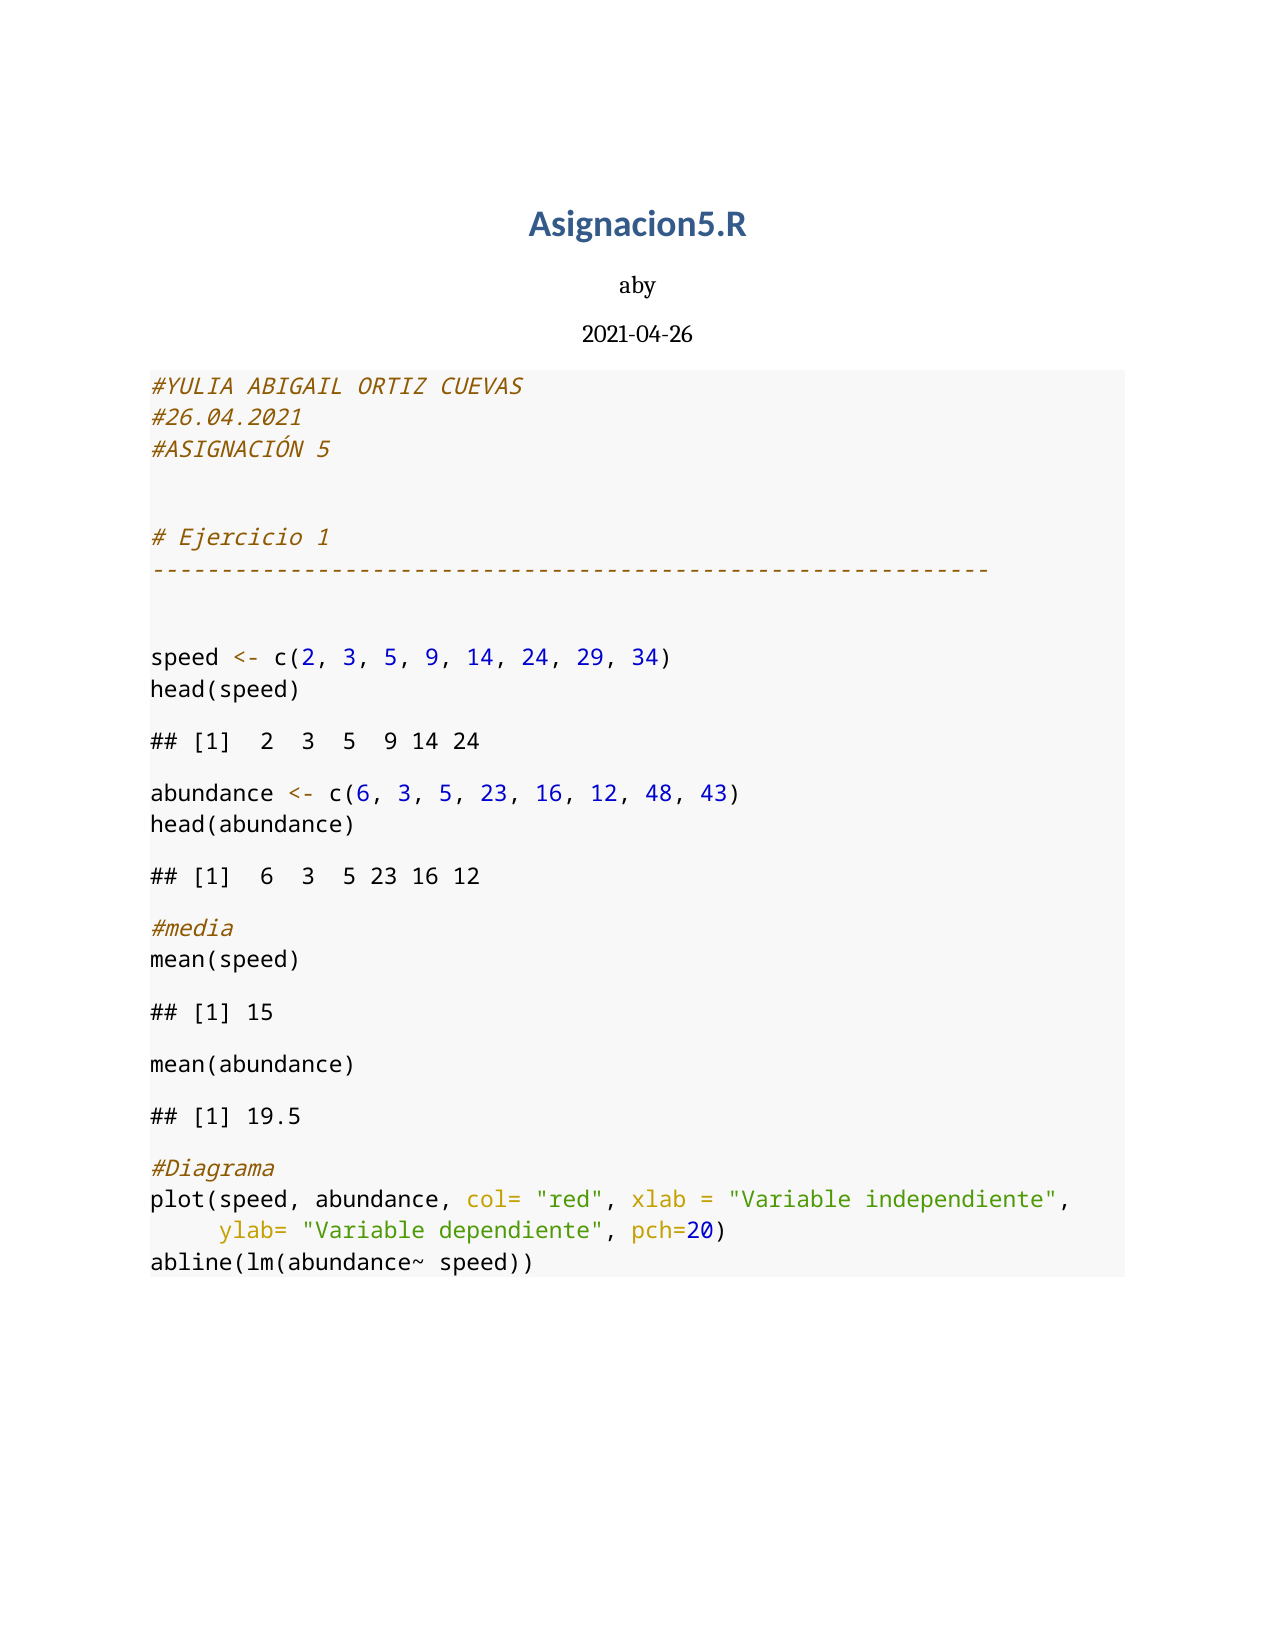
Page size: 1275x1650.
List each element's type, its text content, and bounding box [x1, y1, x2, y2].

text mean(abundance) [150, 1047, 1125, 1079]
text #Diagrama plot(speed, abundance, col= "red", xlab = "Variable independiente", ylab= "Variable dependiente", pch=20) abline(lm(abundance~ speed)) [274, 1152, 1125, 1277]
text #YULIA ABIGAIL ORTIZ CUEVAS #26.04.2021 #ASIGNACIÓN 5 # Ejercicio 1 ------------------------------------------------------------- speed <- c(2, 3, 5, 9, 14, 24, 29, 34) head(speed) [150, 370, 1125, 704]
text 2021-04-26 [150, 320, 1125, 349]
text ## [1] 15 [150, 995, 1125, 1027]
title Asignacion5.R [150, 200, 1125, 246]
text ## [1] 2 3 5 9 14 24 [150, 724, 1125, 756]
text ## [1] 6 3 5 23 16 12 [150, 860, 1125, 891]
text abundance <- c(6, 3, 5, 23, 16, 12, 48, 43) head(abundance) [356, 777, 1125, 839]
text ## [1] 19.5 [150, 1099, 1125, 1131]
text aby [150, 271, 1125, 299]
text #media mean(speed) [232, 912, 1125, 974]
